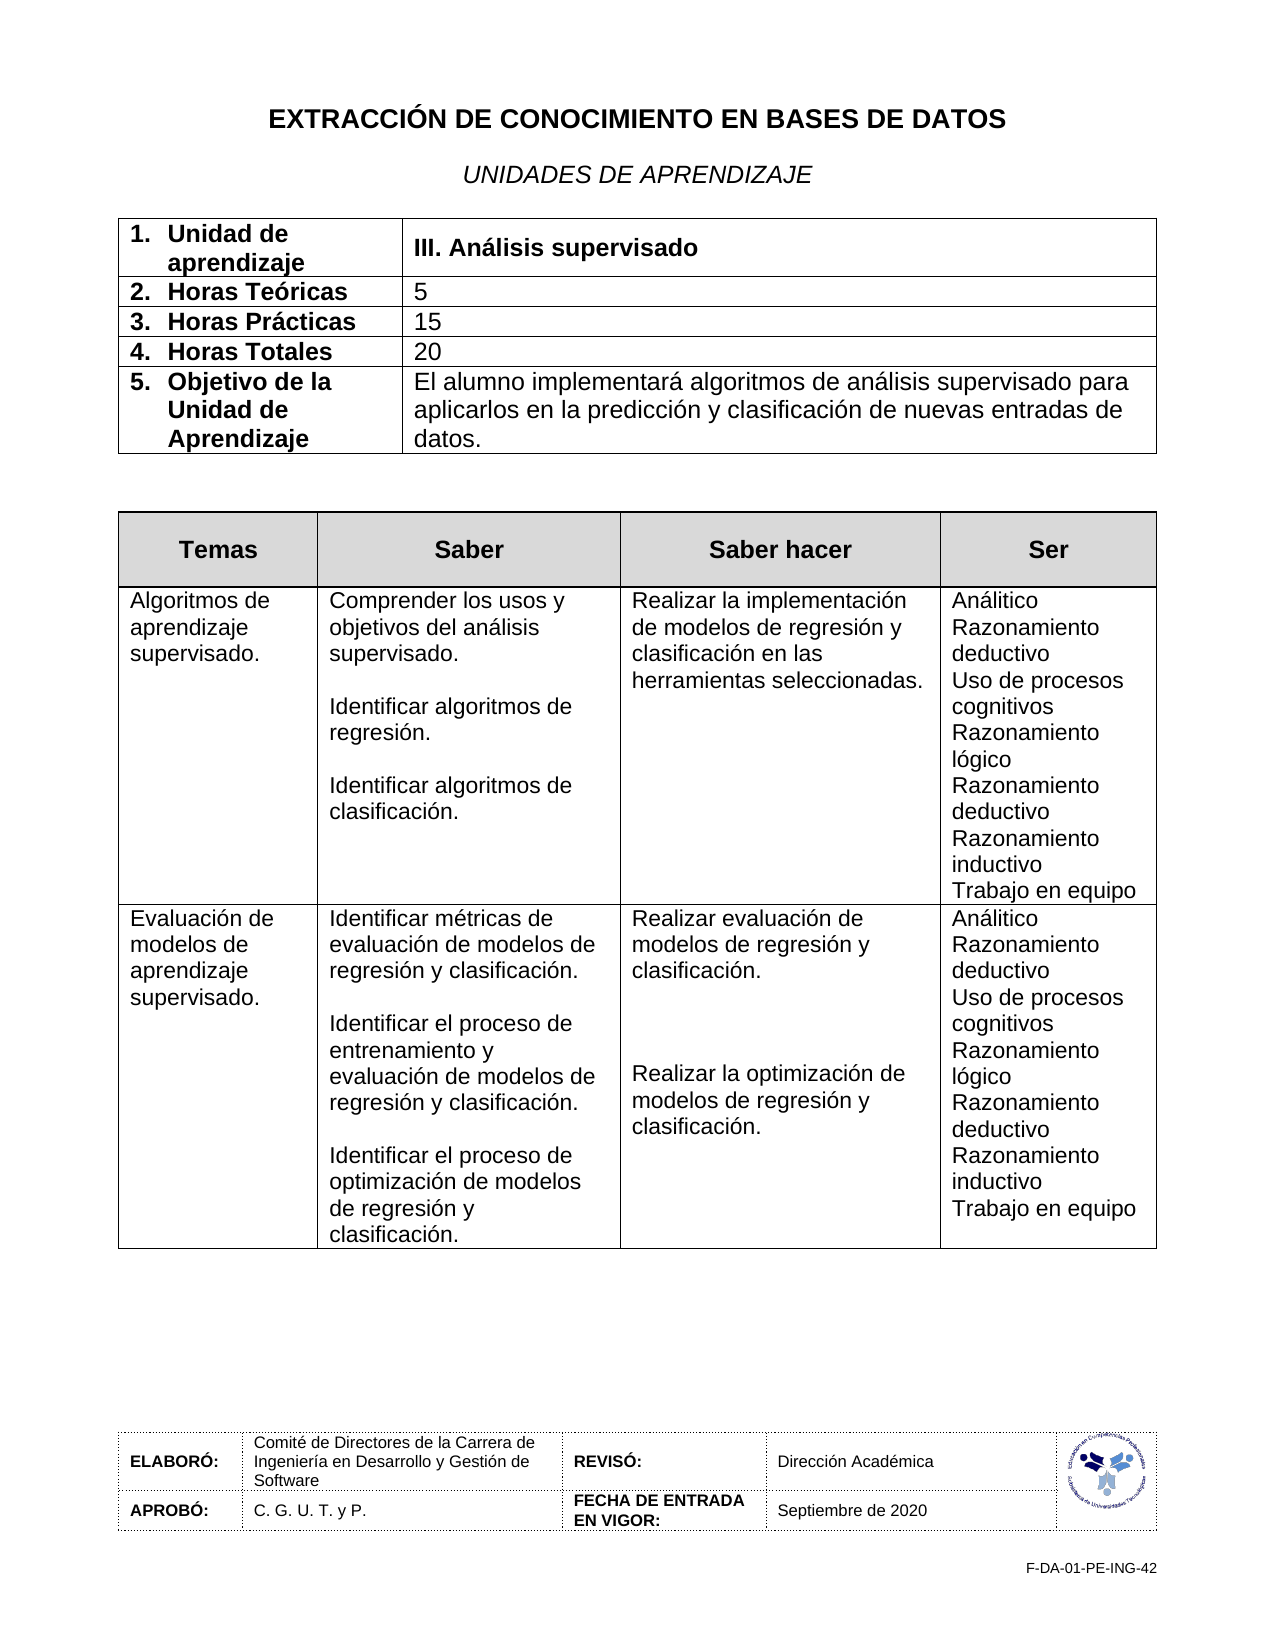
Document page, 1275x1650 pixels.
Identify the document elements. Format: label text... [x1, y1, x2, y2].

table_header Unidad de aprendizaje [119, 219, 402, 276]
picture [1067, 1432, 1146, 1509]
table_cell Realizar la implementación de modelos de regresión y clasificación en las herramientas seleccionadas. [621, 588, 940, 904]
text EXTRACCIÓN DE CONOCIMIENTO EN BASES DE DATOS [118, 103, 1157, 134]
table_cell 20 [403, 337, 1156, 366]
table_header Saber hacer [621, 513, 940, 586]
table_cell 5 [403, 277, 1156, 306]
table_cell Realizar evaluación de modelos de regresión y clasificación. Realizar la optimización de modelos de regresión y clasificación. [621, 905, 940, 1247]
table_header Ser [941, 513, 1156, 586]
table_header Saber [318, 513, 620, 586]
table_cell Objetivo de la Unidad de Aprendizaje [119, 367, 402, 453]
table_cell Evaluación de modelos de aprendizaje supervisado. [119, 905, 317, 1247]
table_cell El alumno implementará algoritmos de análisis supervisado para aplicarlos en la predicción y clasificación de nuevas entradas de datos. [403, 367, 1156, 453]
table_header Temas [119, 513, 317, 586]
table_cell Algoritmos de aprendizaje supervisado. [119, 588, 317, 904]
table_cell Horas Totales [119, 337, 402, 366]
text UNIDADES DE APRENDIZAJE [118, 160, 1157, 189]
table_cell Identificar métricas de evaluación de modelos de regresión y clasificación. Identificar el proceso de entrenamiento y evaluación de modelos de regresión y clasificación. Identificar el proceso de optimización de modelos de regresión y clasificación. [318, 905, 620, 1247]
table_cell Horas Teóricas [119, 277, 402, 306]
table_cell Horas Prácticas [119, 307, 402, 336]
table_cell Análitico Razonamiento deductivo Uso de procesos cognitivos Razonamiento lógico Razonamiento deductivo Razonamiento inductivo Trabajo en equipo [941, 588, 1156, 904]
table_header III. Análisis supervisado [403, 219, 1156, 276]
table_cell Análitico Razonamiento deductivo Uso de procesos cognitivos Razonamiento lógico Razonamiento deductivo Razonamiento inductivo Trabajo en equipo [941, 905, 1156, 1247]
table_cell Comprender los usos y objetivos del análisis supervisado. Identificar algoritmos de regresión. Identificar algoritmos de clasificación. [318, 588, 620, 904]
table_cell 15 [403, 307, 1156, 336]
